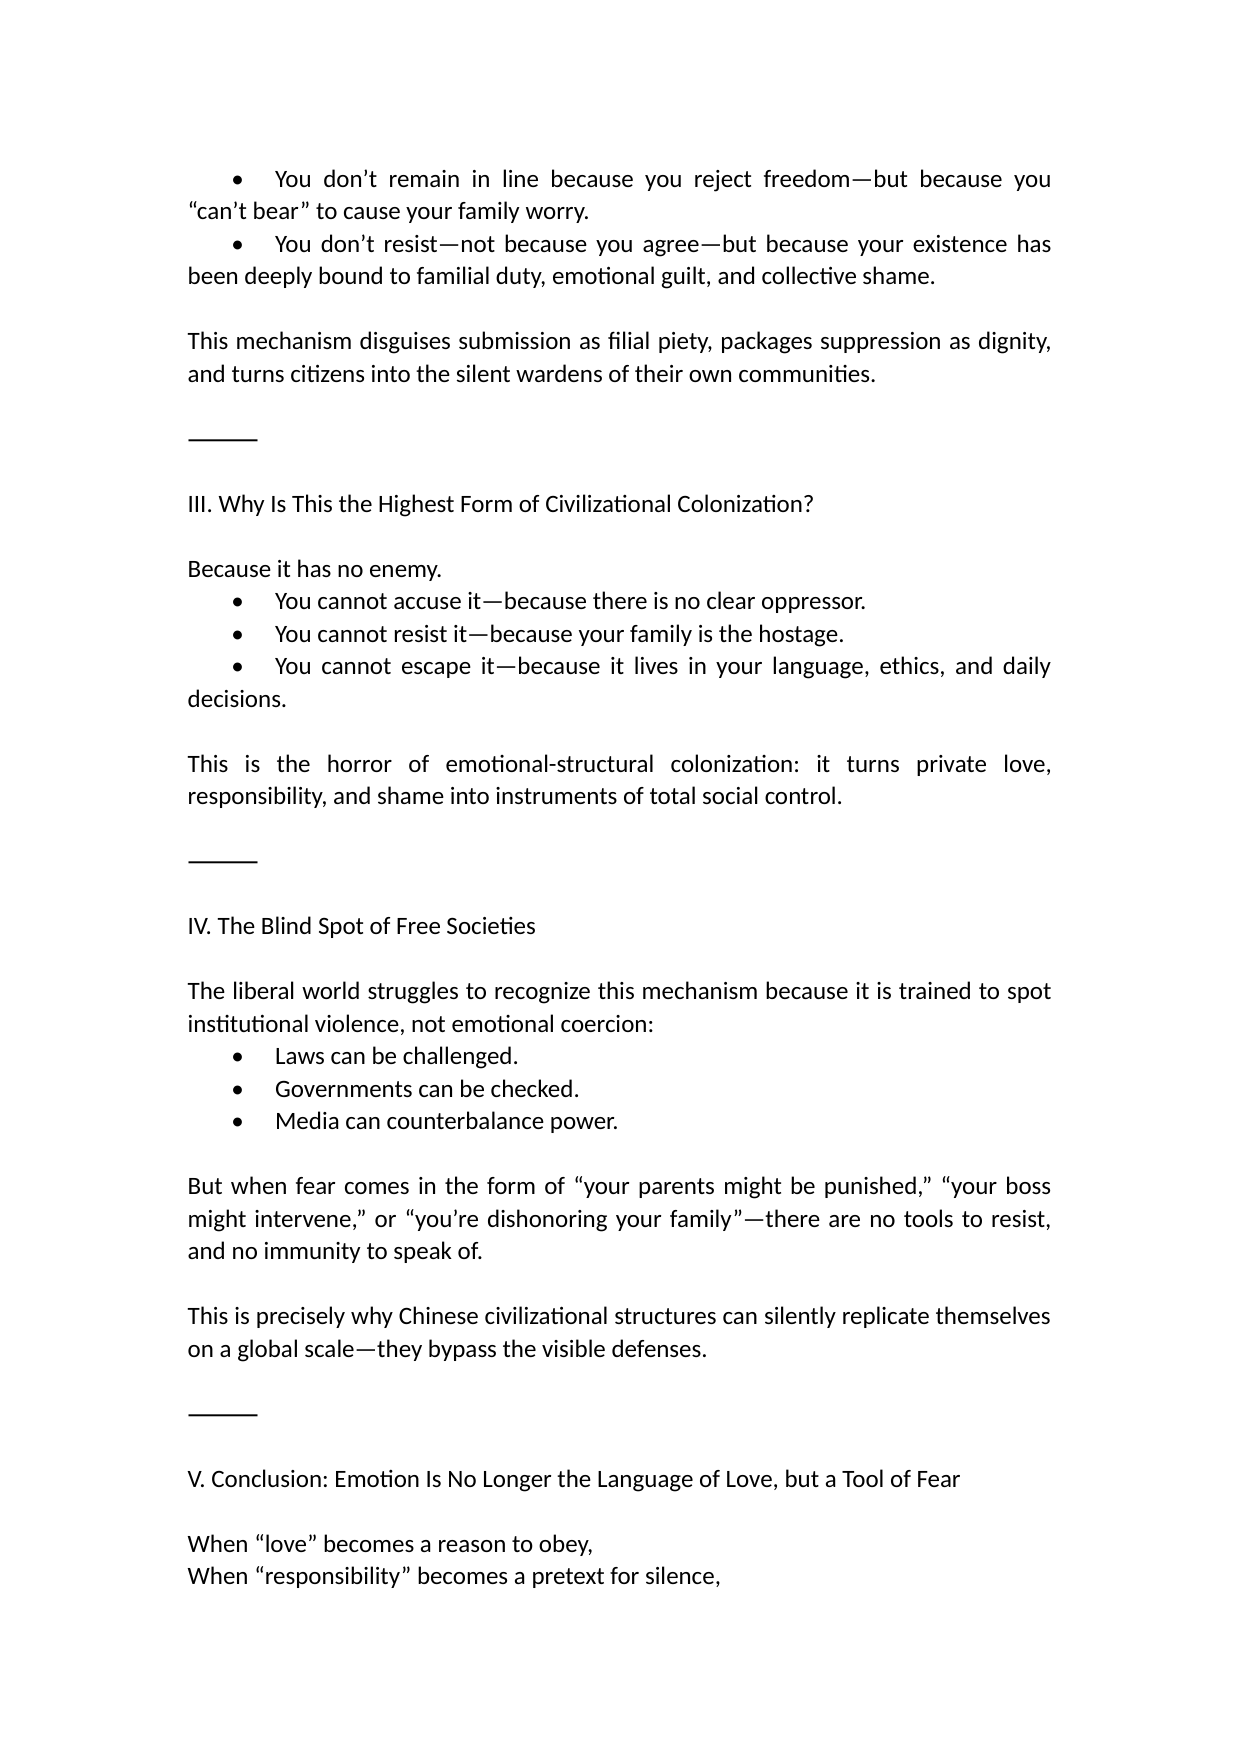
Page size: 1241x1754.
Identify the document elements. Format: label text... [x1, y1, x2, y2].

text • You cannot escape it—because it lives in your language, ethics, and daily decisions. [187, 649, 1053, 714]
text ⸻ [187, 422, 1053, 454]
text This mechanism disguises submission as filial piety, packages suppression as dignity, and turns citizens into the silent wardens of their own communities. [187, 324, 1053, 389]
text • Media can counterbalance power. [187, 1104, 1053, 1137]
text • You don’t remain in line because you reject freedom—but because you “can’t bear” to cause your family worry. [187, 162, 1053, 227]
text ⸻ [187, 844, 1053, 877]
text The liberal world struggles to recognize this mechanism because it is trained to spot institutional violence, not emotional coercion: [187, 974, 1053, 1039]
text • You don’t resist—not because you agree—but because your existence has been deeply bound to familial duty, emotional guilt, and collective shame. [187, 227, 1053, 292]
text This is the horror of emotional-structural colonization: it turns private love, responsibility, and shame into instruments of total social control. [187, 747, 1053, 812]
text ⸻ [187, 1397, 1053, 1429]
text • Governments can be checked. [187, 1072, 1053, 1104]
text • You cannot accuse it—because there is no clear oppressor. [187, 584, 1053, 617]
text V. Conclusion: Emotion Is No Longer the Language of Love, but a Tool of Fear [187, 1462, 1053, 1494]
text When “love” becomes a reason to obey, [187, 1527, 1053, 1559]
text IV. The Blind Spot of Free Societies [187, 909, 1053, 942]
text This is precisely why Chinese civilizational structures can silently replicate themselves on a global scale—they bypass the visible defenses. [187, 1299, 1053, 1364]
text Because it has no enemy. [187, 552, 1053, 584]
text • You cannot resist it—because your family is the hostage. [187, 617, 1053, 649]
text When “responsibility” becomes a pretext for silence, [187, 1559, 1053, 1592]
text III. Why Is This the Highest Form of Civilizational Colonization? [187, 487, 1053, 519]
text • Laws can be challenged. [187, 1039, 1053, 1072]
text But when fear comes in the form of “your parents might be punished,” “your boss might intervene,” or “you’re dishonoring your family”—there are no tools to resist, and no immunity to speak of. [187, 1169, 1053, 1267]
